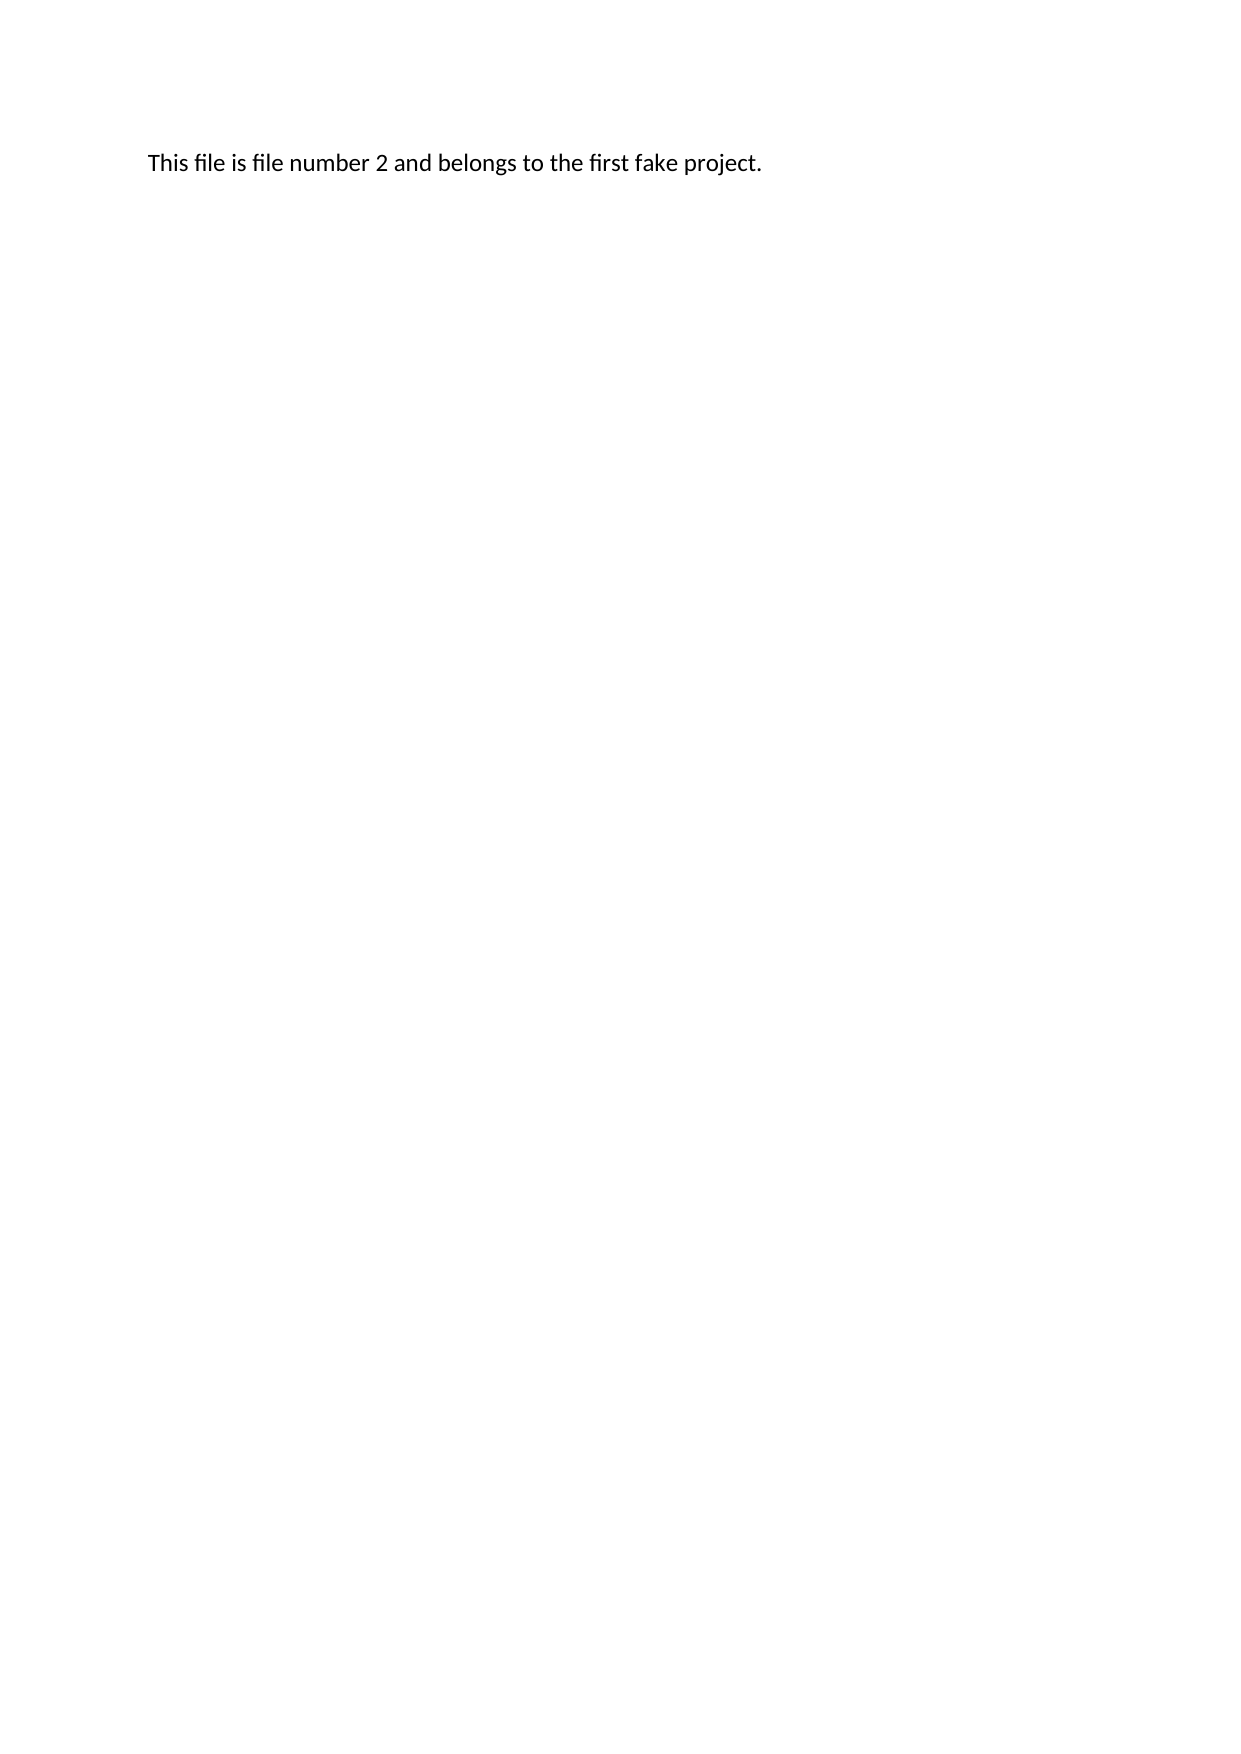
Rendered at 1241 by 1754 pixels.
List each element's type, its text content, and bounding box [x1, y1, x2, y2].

text This file is file number 2 and belongs to the first fake project. [148, 148, 1093, 178]
